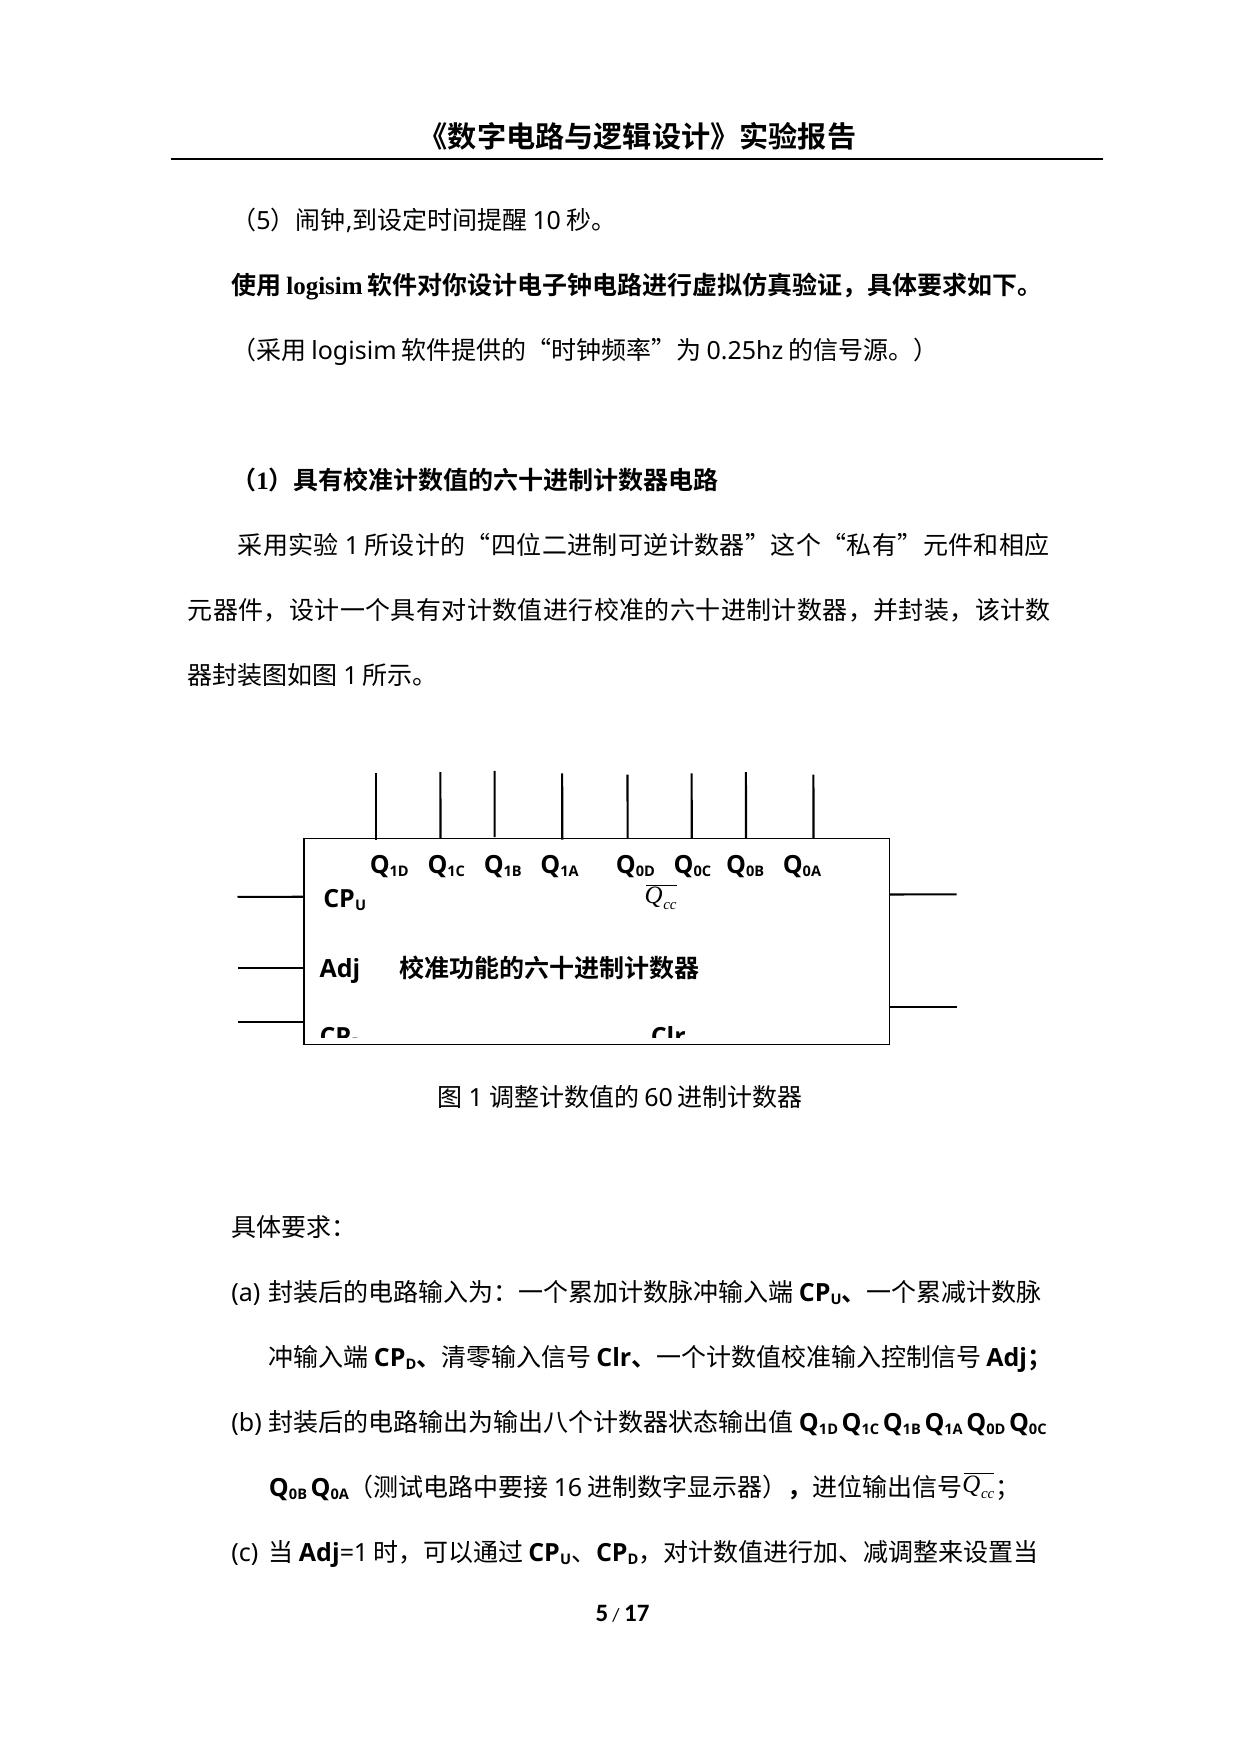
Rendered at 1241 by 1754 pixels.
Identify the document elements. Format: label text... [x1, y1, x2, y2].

text （采用logisim软件提供的“时钟频率”为0.25hz的信号源。） [187, 316, 1053, 381]
text 图 1 调整计数值的60进制计数器 [187, 1063, 1053, 1128]
text 采用实验1所设计的“四位二进制可逆计数器”这个“私有”元件和相应元器件，设计一个具有对计数值进行校准的六十进制计数器，并封装，该计数器封装图如图 1所示。 [187, 511, 1053, 706]
text 使用logisim软件对你设计电子钟电路进行虚拟仿真验证，具体要求如下。 [187, 251, 1053, 316]
list 封装后的电路输入为：一个累加计数脉冲输入端CPU、一个累减计数脉冲输入端CPD、清零输入信号Clr、一个计数值校准输入控制信号Adj； [231, 1258, 1053, 1388]
list 封装后的电路输出为输出八个计数器状态输出值Q1D Q1C Q1B Q1A Q0D Q0C Q0B Q0A（测试电路中要接16进制数字显示器），进位输出信号； [231, 1388, 1053, 1518]
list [231, 1518, 1053, 1583]
text （5）闹钟,到设定时间提醒10秒。 [187, 186, 1053, 251]
text （1）具有校准计数值的六十进制计数器电路 [187, 446, 1053, 511]
text 具体要求： [187, 1193, 1053, 1258]
